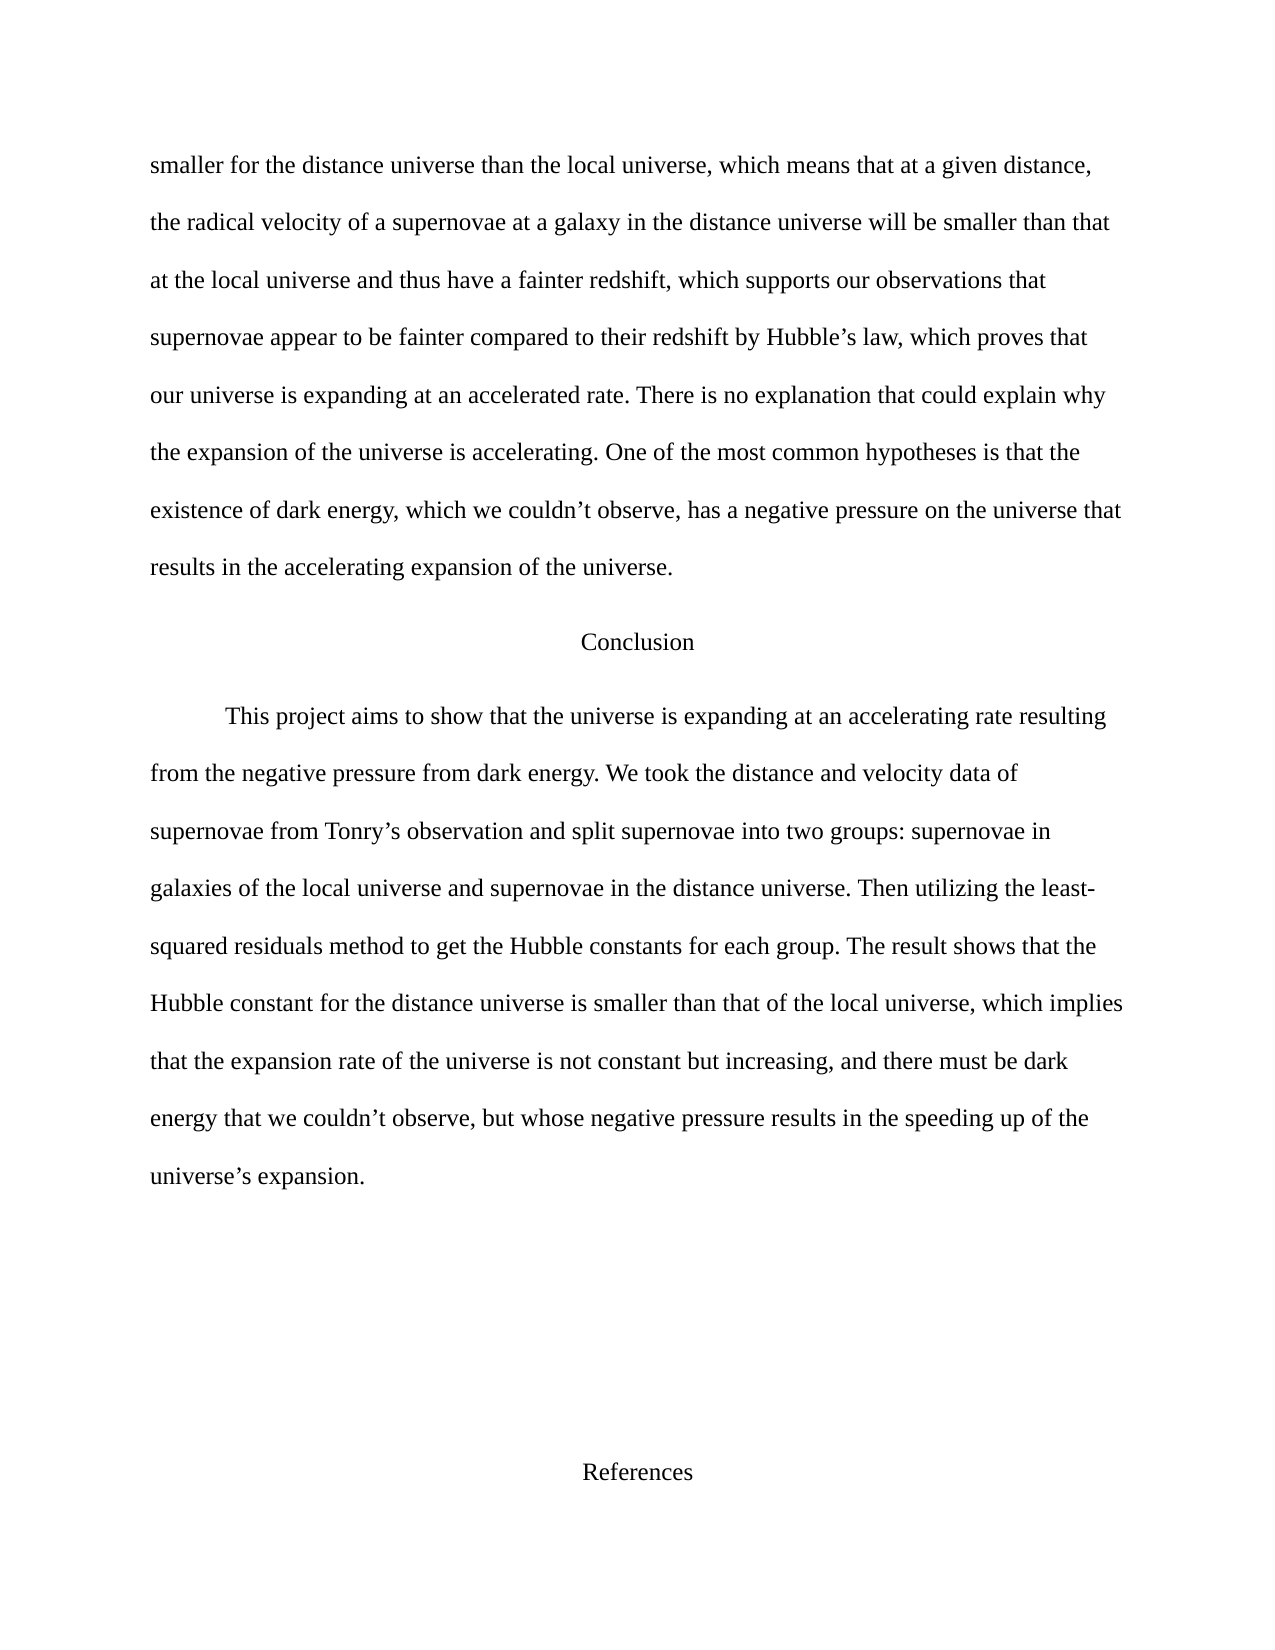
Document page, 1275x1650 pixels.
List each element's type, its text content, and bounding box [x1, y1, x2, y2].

text Conclusion [150, 627, 1125, 655]
text This project aims to show that the universe is expanding at an accelerating rate resulting from the negative pressure from dark energy. We took the distance and velocity data of supernovae from Tonry’s observation and split supernovae into two groups: supernovae in galaxies of the local universe and supernovae in the distance universe. Then utilizing the least-squared residuals method to get the Hubble constants for each group. The result shows that the Hubble constant for the distance universe is smaller than that of the local universe, which implies that the expansion rate of the universe is not constant but increasing, and there must be dark energy that we couldn’t observe, but whose negative pressure results in the speeding up of the universe’s expansion. [150, 701, 1125, 1189]
text References [150, 1457, 1125, 1486]
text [150, 150, 1125, 581]
